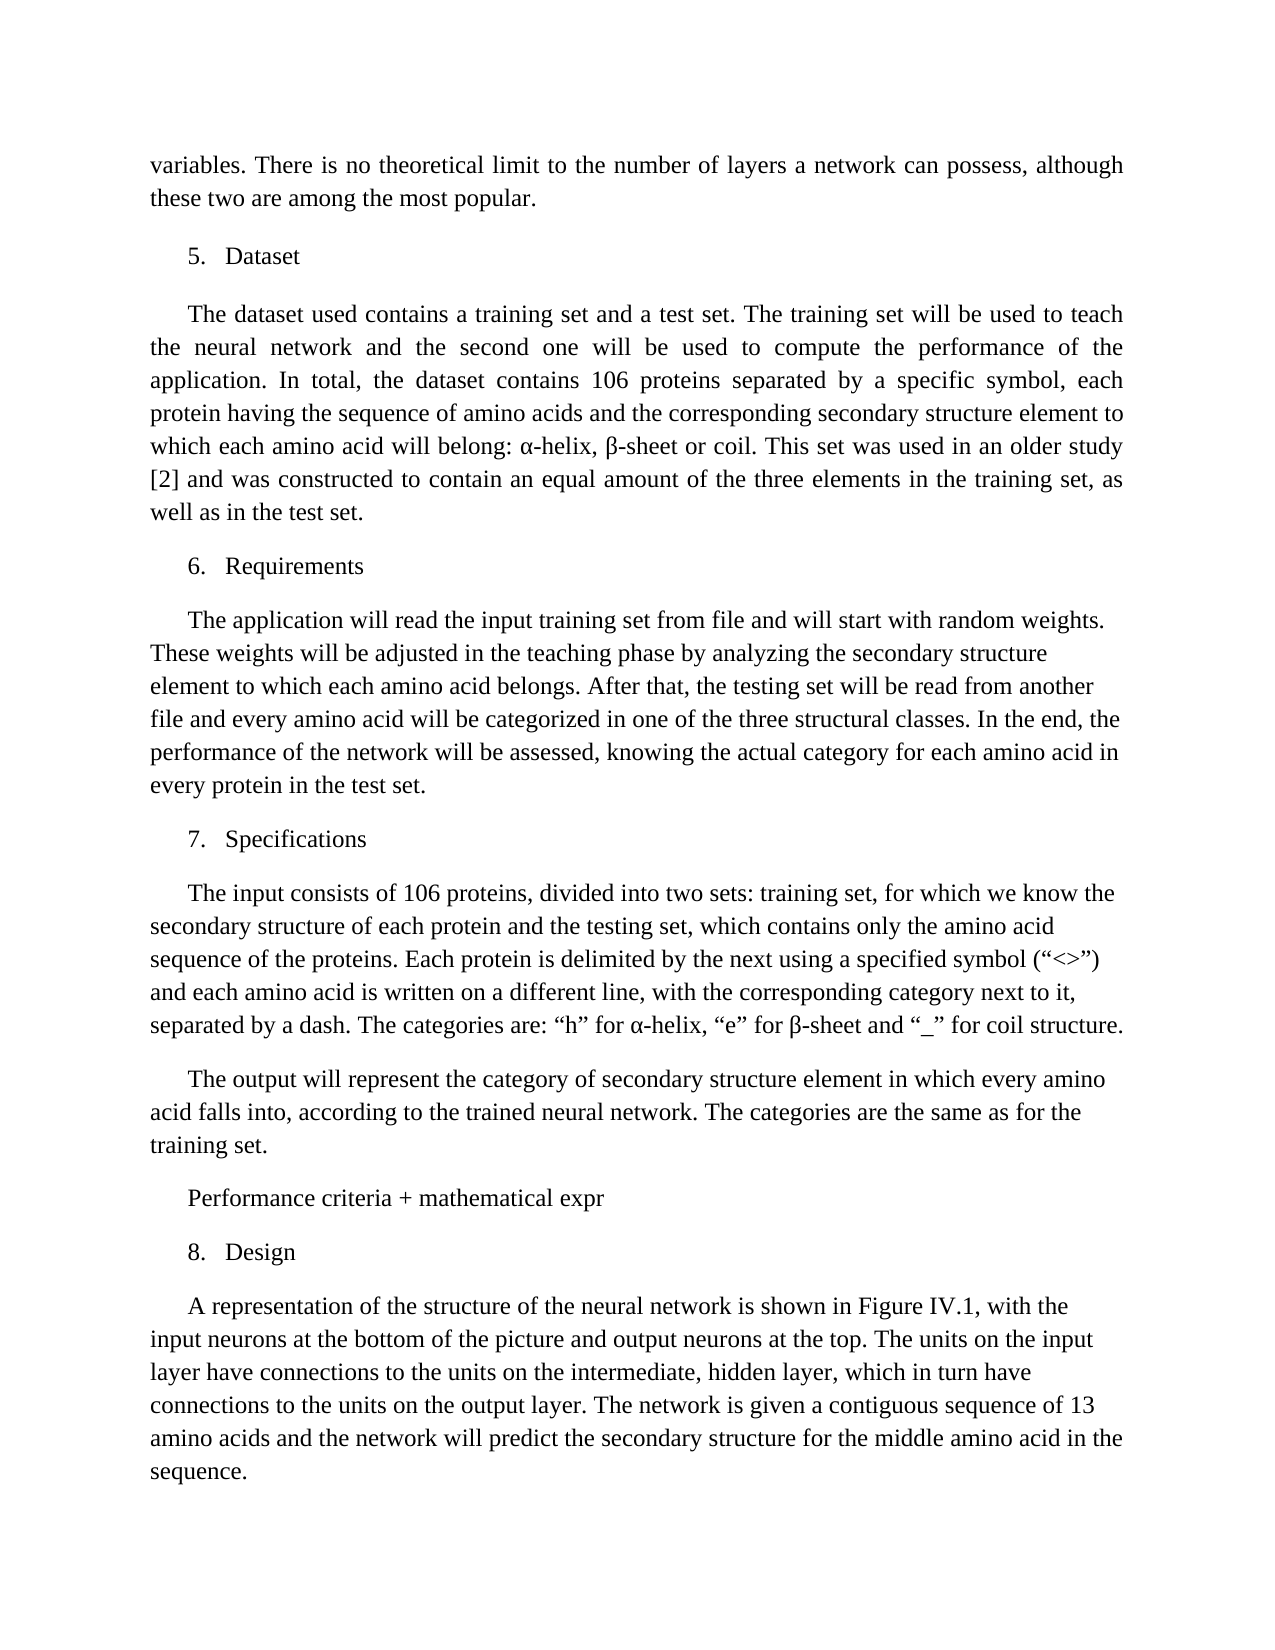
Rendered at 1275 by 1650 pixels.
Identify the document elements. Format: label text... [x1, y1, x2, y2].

text A representation of the structure of the neural network is shown in Figure IV.1, with the input neurons at the bottom of the picture and output neurons at the top. The units on the input layer have connections to the units on the intermediate, hidden layer, which in turn have connections to the units on the output layer. The network is given a contiguous sequence of 13 amino acids and the network will predict the secondary structure for the middle amino acid in the sequence. [150, 1291, 1125, 1485]
text The dataset used contains a training set and a test set. The training set will be used to teach the neural network and the second one will be used to compute the performance of the application. In total, the dataset contains 106 proteins separated by a specific symbol, each protein having the sequence of amino acids and the corresponding secondary structure element to which each amino acid will belong: α-helix, β-sheet or coil. This set was used in an older study [2] and was constructed to contain an equal amount of the three elements in the training set, as well as in the test set. [150, 299, 1125, 526]
text The application will read the input training set from file and will start with random weights. These weights will be adjusted in the teaching phase by analyzing the secondary structure element to which each amino acid belongs. After that, the testing set will be read from another file and every amino acid will be categorized in one of the three structural classes. In the end, the performance of the network will be assessed, knowing the actual category for each amino acid in every protein in the test set. [150, 605, 1125, 799]
list Design [187, 1237, 1125, 1266]
list Specifications [187, 824, 1125, 853]
text The input consists of 106 proteins, divided into two sets: training set, for which we know the secondary structure of each protein and the testing set, which contains only the amino acid sequence of the proteins. Each protein is delimited by the next using a specified symbol (“<>”) and each amino acid is written on a different line, with the corresponding category next to it, separated by a dash. The categories are: “h” for α-helix, “e” for β-sheet and “_” for coil structure. [150, 878, 1125, 1038]
list Dataset [187, 241, 1125, 270]
text The output will represent the category of secondary structure element in which every amino acid falls into, according to the trained neural network. The categories are the same as for the training set. [150, 1064, 1125, 1158]
list Requirements [187, 551, 1125, 580]
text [150, 150, 1125, 212]
text Performance criteria + mathematical expr [150, 1183, 1125, 1212]
